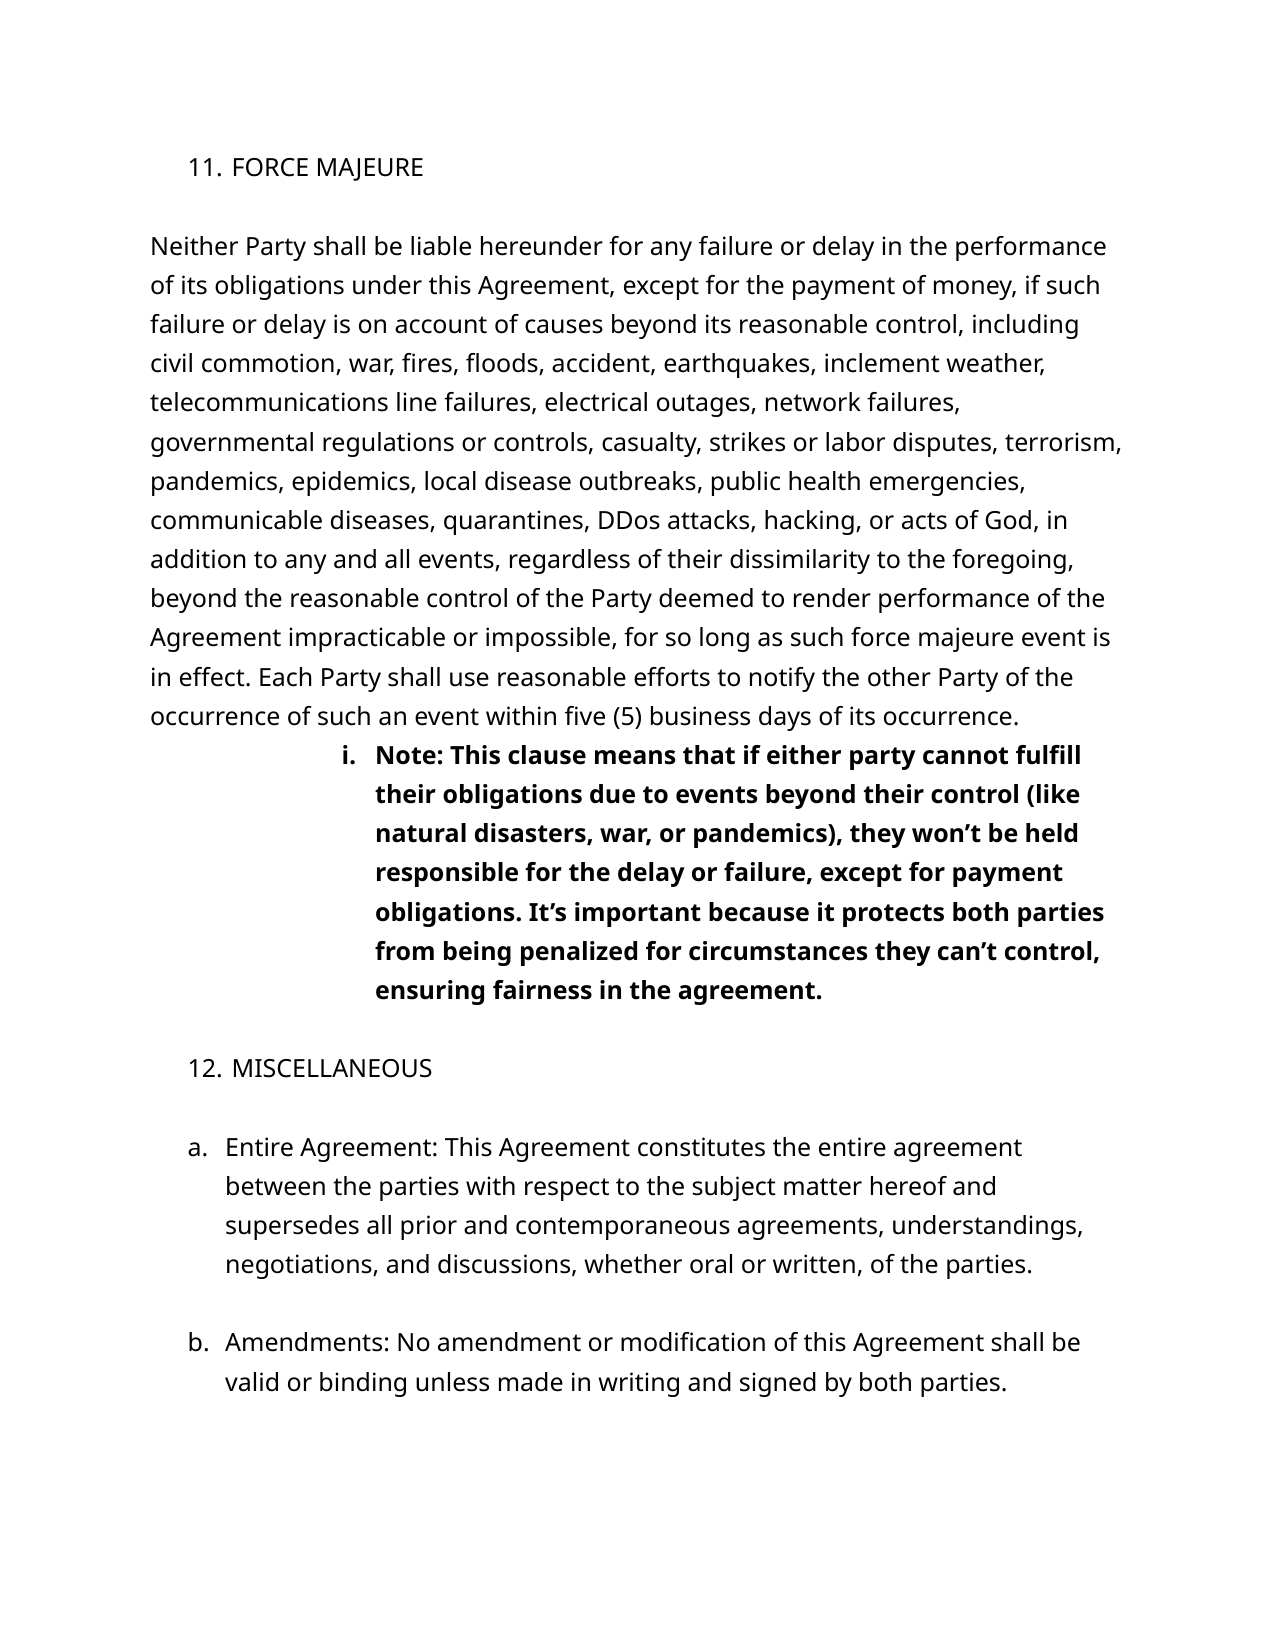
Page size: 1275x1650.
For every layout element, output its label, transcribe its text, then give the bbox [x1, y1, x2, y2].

list Note: This clause means that if either party cannot fulfill their obligations due to events beyond their control (like natural disasters, war, or pandemics), they won’t be held responsible for the delay or failure, except for payment obligations. It’s important because it protects both parties from being penalized for circumstances they can’t control, ensuring fairness in the agreement. [356, 737, 1125, 1007]
text Neither Party shall be liable hereunder for any failure or delay in the performance of its obligations under this Agreement, except for the payment of money, if such failure or delay is on account of causes beyond its reasonable control, including civil commotion, war, fires, floods, accident, earthquakes, inclement weather, telecommunications line failures, electrical outages, network failures, governmental regulations or controls, casualty, strikes or labor disputes, terrorism, pandemics, epidemics, local disease outbreaks, public health emergencies, communicable diseases, quarantines, DDos attacks, hacking, or acts of God, in addition to any and all events, regardless of their dissimilarity to the foregoing, beyond the reasonable control of the Party deemed to render performance of the Agreement impracticable or impossible, for so long as such force majeure event is in effect. Each Party shall use reasonable efforts to notify the other Party of the occurrence of such an event within five (5) business days of its occurrence. [150, 228, 1125, 732]
list Entire Agreement: This Agreement constitutes the entire agreement between the parties with respect to the subject matter hereof and supersedes all prior and contemporaneous agreements, understandings, negotiations, and discussions, whether oral or written, of the parties. [187, 1129, 1125, 1281]
list FORCE MAJEURE [187, 150, 1125, 184]
list MISCELLANEOUS [187, 1051, 1125, 1085]
list Amendments: No amendment or modification of this Agreement shall be valid or binding unless made in writing and signed by both parties. [187, 1325, 1125, 1398]
